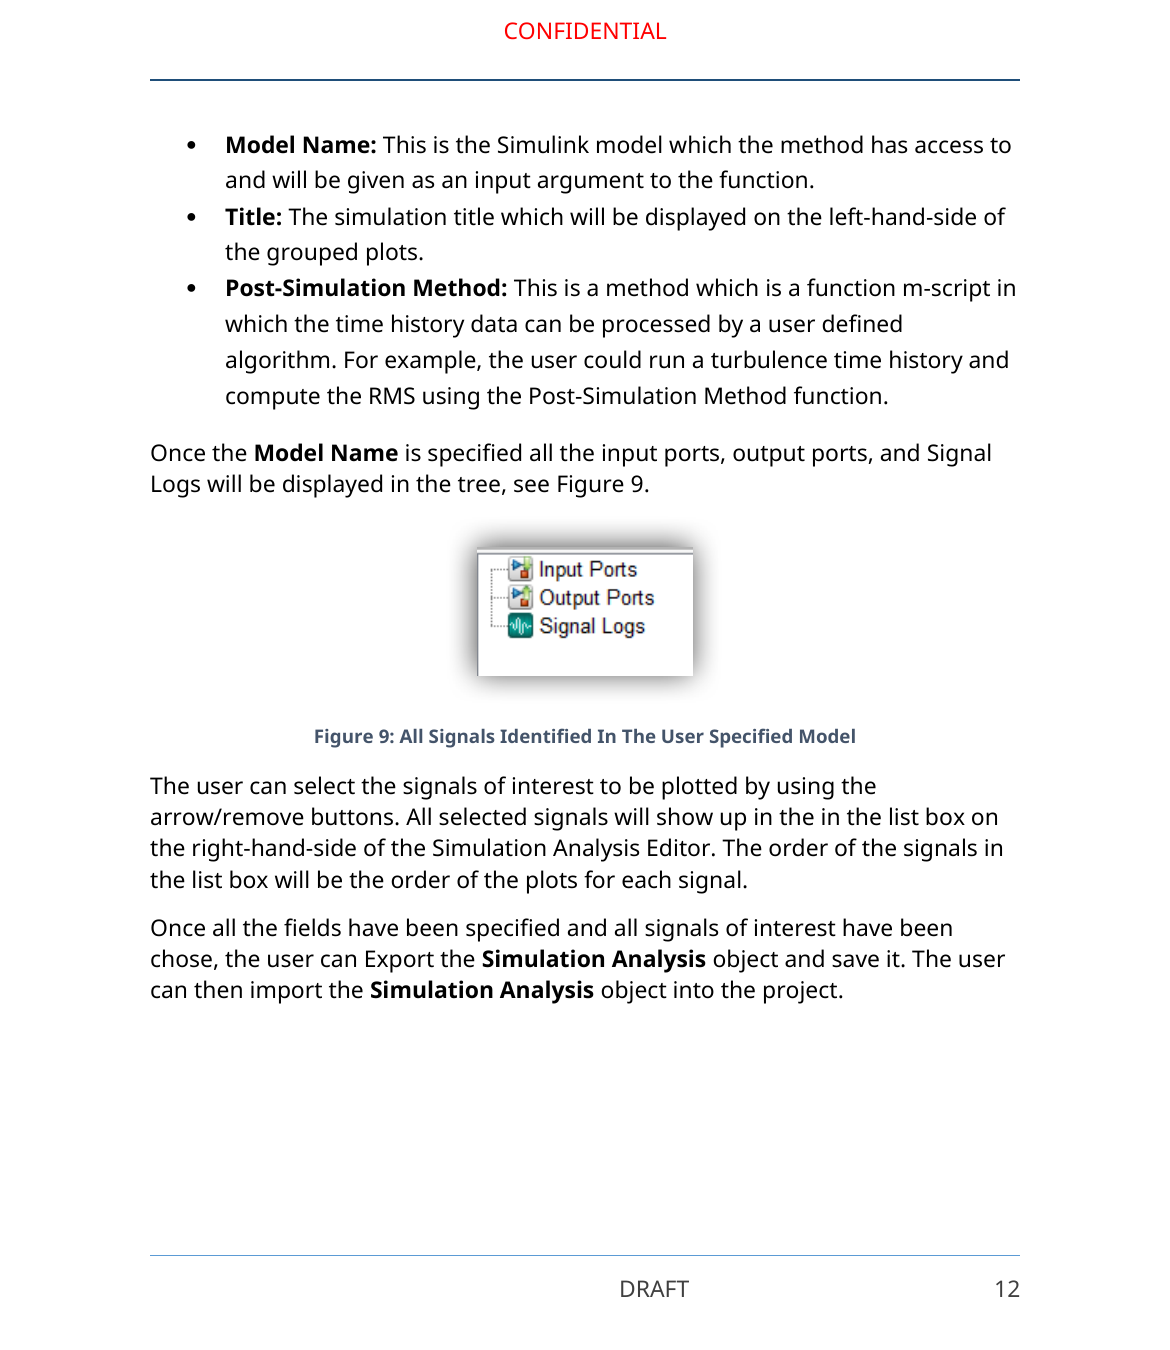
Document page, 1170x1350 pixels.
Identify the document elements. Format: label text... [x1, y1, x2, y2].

text Once all the fields have been specified and all signals of interest have been chose, the user can Export the Simulation Analysis object and save it. The user can then import the Simulation Analysis object into the project. [150, 911, 1020, 1005]
list Post-Simulation Method: This is a method which is a function m-script in which the time history data can be processed by a user defined algorithm. For example, the user could run a turbulence time history and compute the RMS using the Post-Simulation Method function. [187, 272, 1020, 411]
list Model Name: This is the Simulink model which the method has access to and will be given as an input argument to the function. [187, 128, 1020, 196]
text Figure 9: All Signals Identified In The User Specified Model [150, 723, 1020, 749]
list Title: The simulation title which will be displayed on the left-hand-side of the grouped plots. [187, 200, 1020, 268]
text The user can select the signals of interest to be plotted by using the arrow/remove buttons. All selected signals will show up in the in the list box on the right-hand-side of the Simulation Analysis Editor. The order of the signals in the list box will be the order of the plots for each signal. [150, 770, 1020, 895]
picture [477, 547, 693, 676]
text Once the Model Name is specified all the input ports, output ports, and Signal Logs will be displayed in the tree, see Figure 9. [150, 437, 1020, 499]
